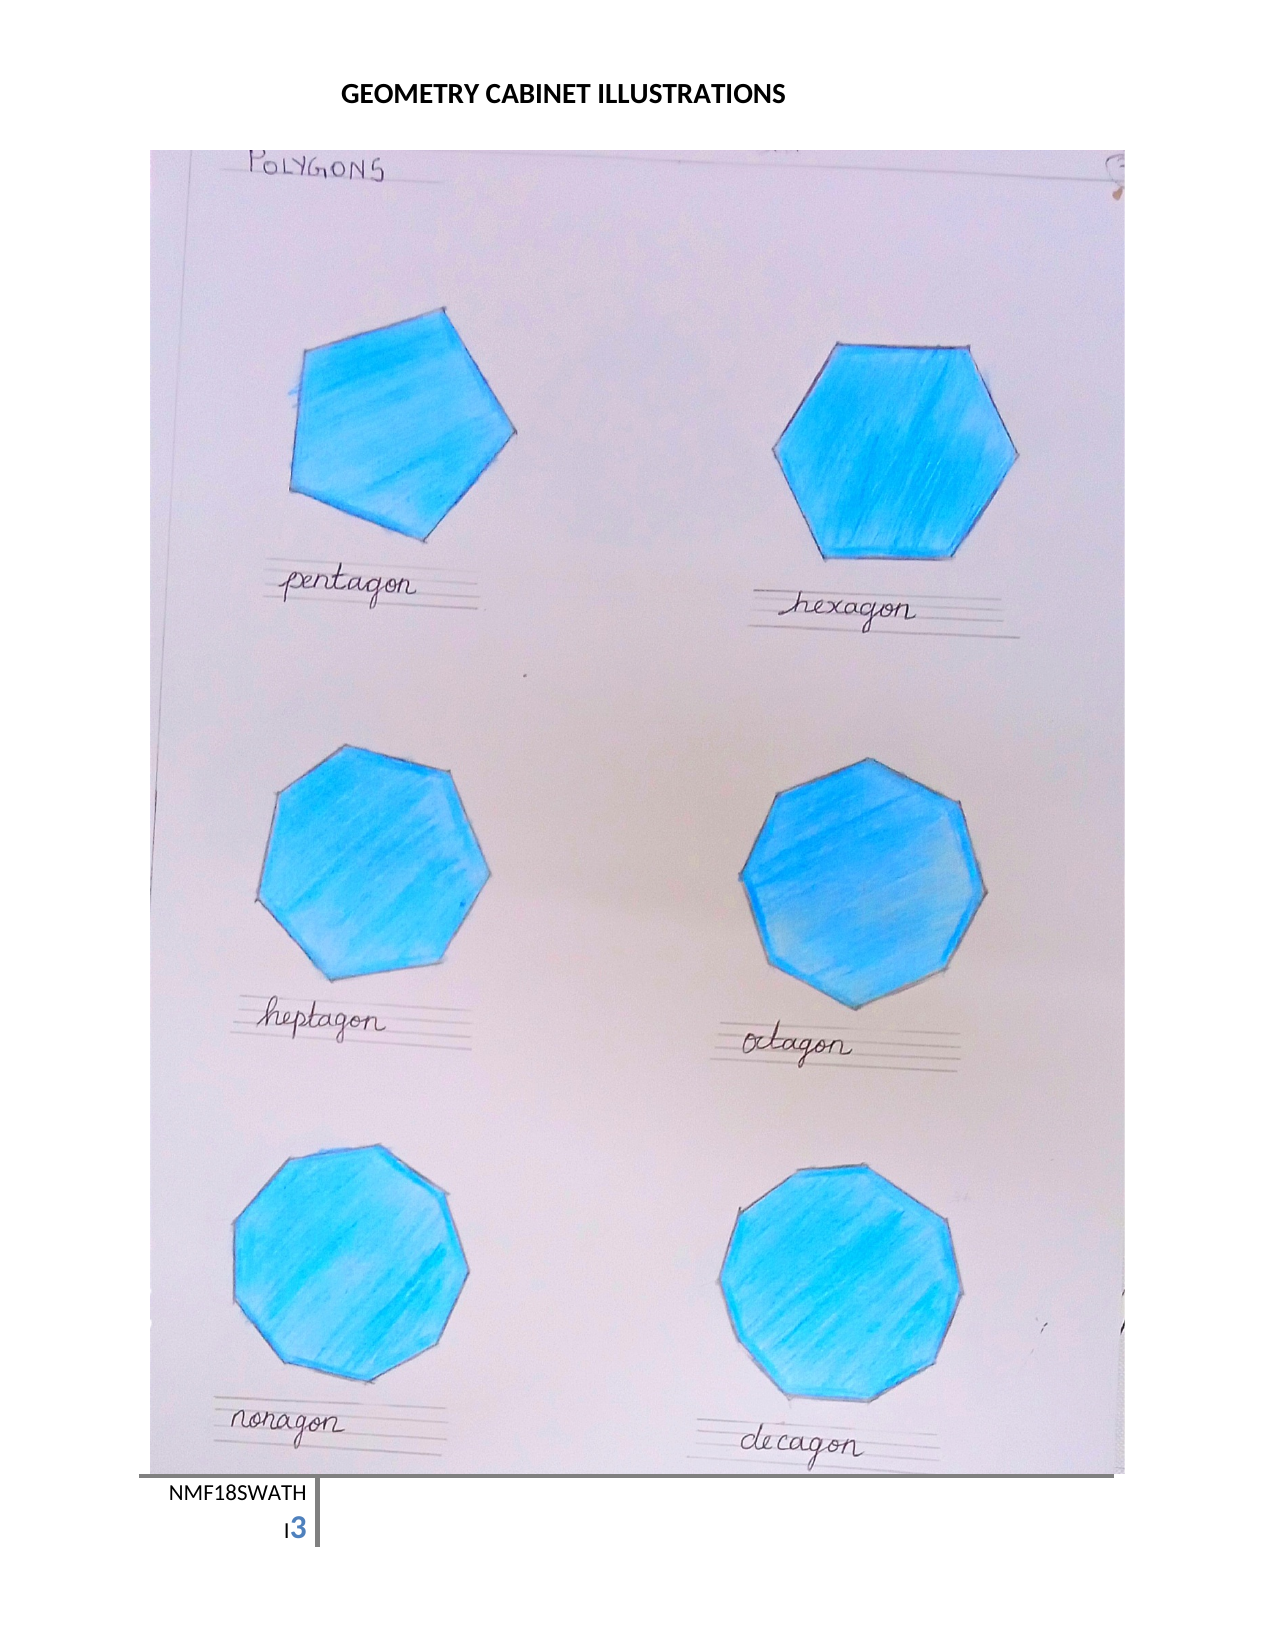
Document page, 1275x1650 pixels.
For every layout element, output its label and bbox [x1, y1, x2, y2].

picture [150, 150, 1125, 1474]
